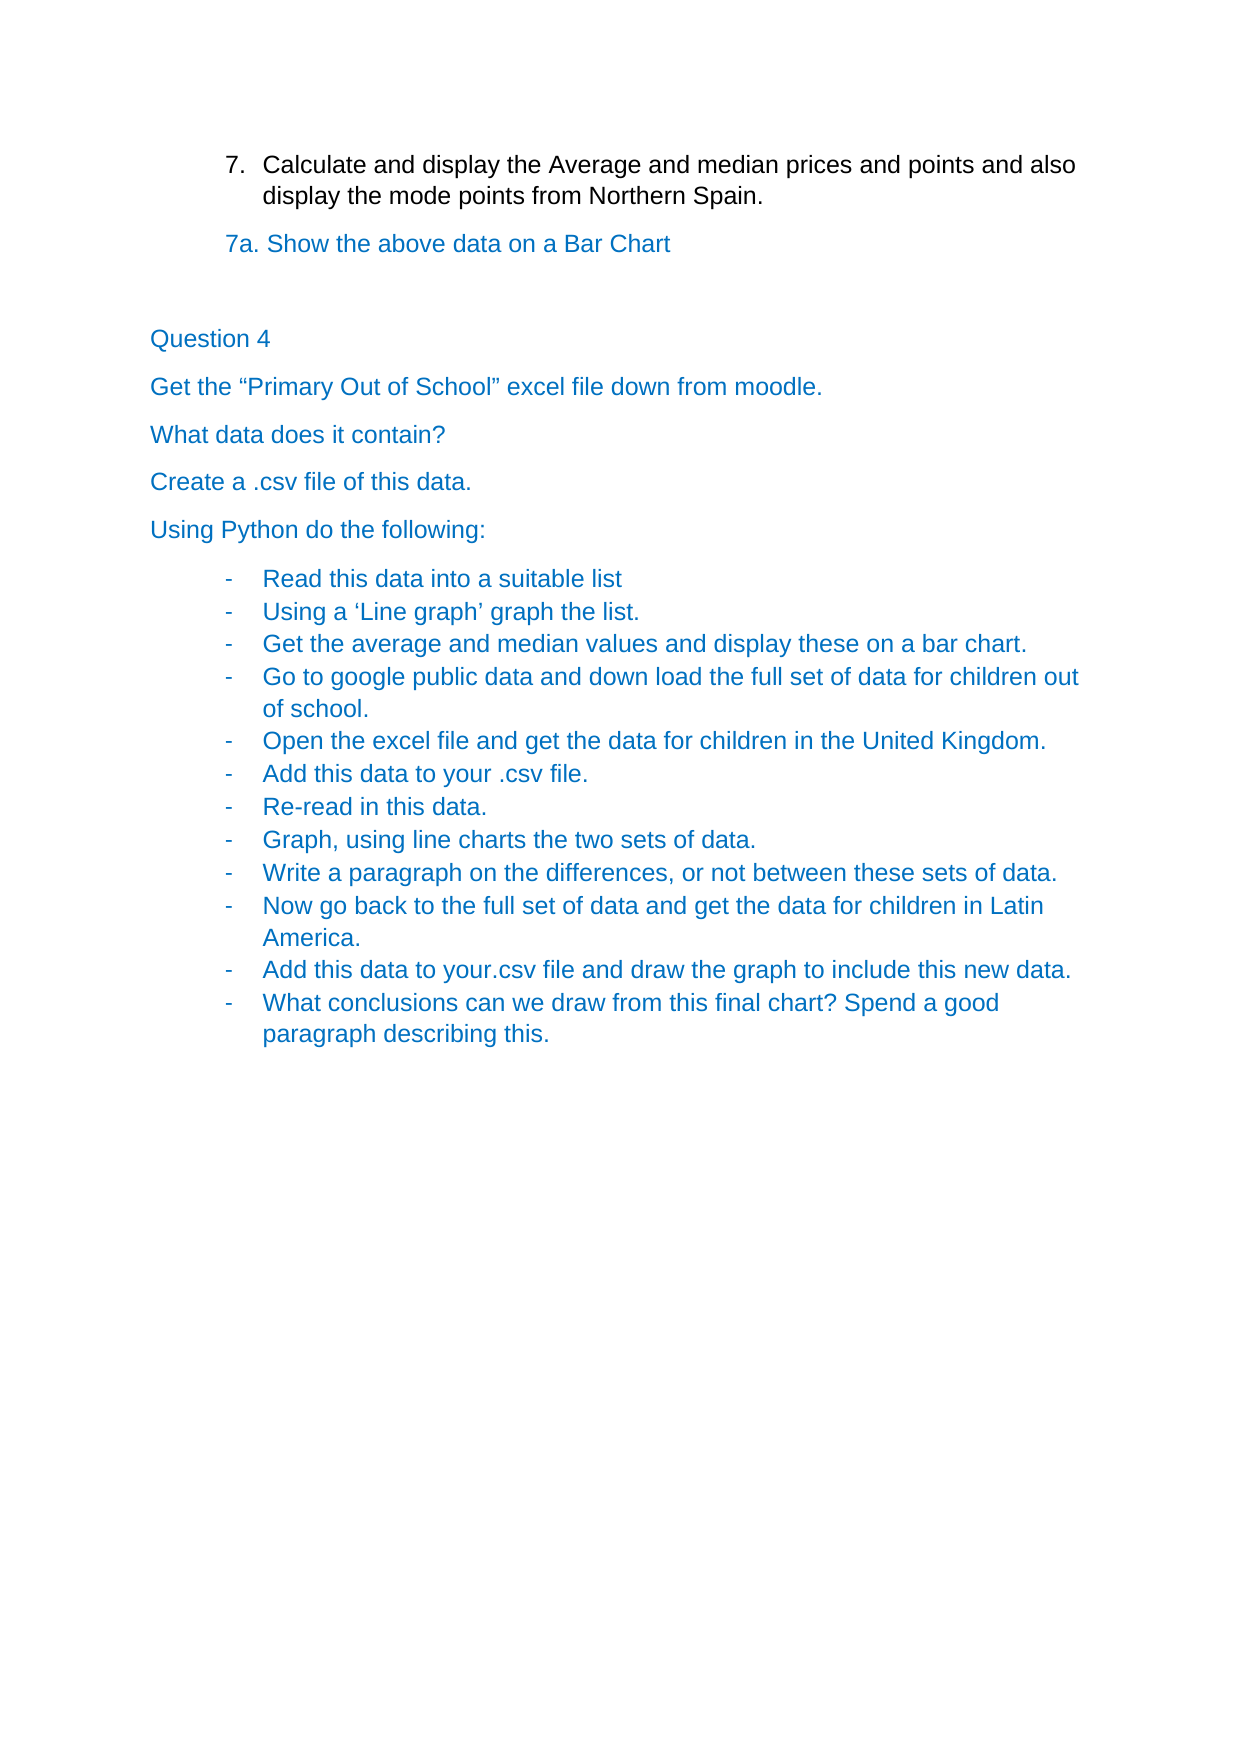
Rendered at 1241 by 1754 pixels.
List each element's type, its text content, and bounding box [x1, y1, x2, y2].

list Get the average and median values and display these on a bar chart. [225, 628, 1090, 659]
list Read this data into a suitable list [225, 563, 1090, 593]
text 7a. Show the above data on a Bar Chart [225, 229, 1090, 257]
list Write a paragraph on the differences, or not between these sets of data. [225, 857, 1090, 887]
list Add this data to your .csv file. [225, 758, 1090, 789]
text Using Python do the following: [150, 515, 1090, 544]
list Using a ‘Line graph’ graph the list. [225, 596, 1090, 626]
text What data does it contain? [150, 419, 1090, 448]
list Go to google public data and down load the full set of data for children out of school. [225, 661, 1090, 723]
list What conclusions can we draw from this final chart? Spend a good paragraph describing this. [225, 987, 1090, 1048]
list Graph, using line charts the two sets of data. [225, 824, 1090, 854]
text Question 4 [150, 324, 1090, 353]
list Add this data to your.csv file and draw the graph to include this new data. [225, 954, 1090, 984]
list Calculate and display the Average and median prices and points and also display the mode points from Northern Spain. [225, 150, 1090, 210]
text Get the “Primary Out of School” excel file down from moodle. [150, 372, 1090, 401]
list Open the excel file and get the data for children in the United Kingdom. [225, 725, 1090, 756]
list Re-read in this data. [225, 791, 1090, 822]
text Create a .csv file of this data. [150, 467, 1090, 496]
list Now go back to the full set of data and get the data for children in Latin America. [225, 890, 1090, 951]
